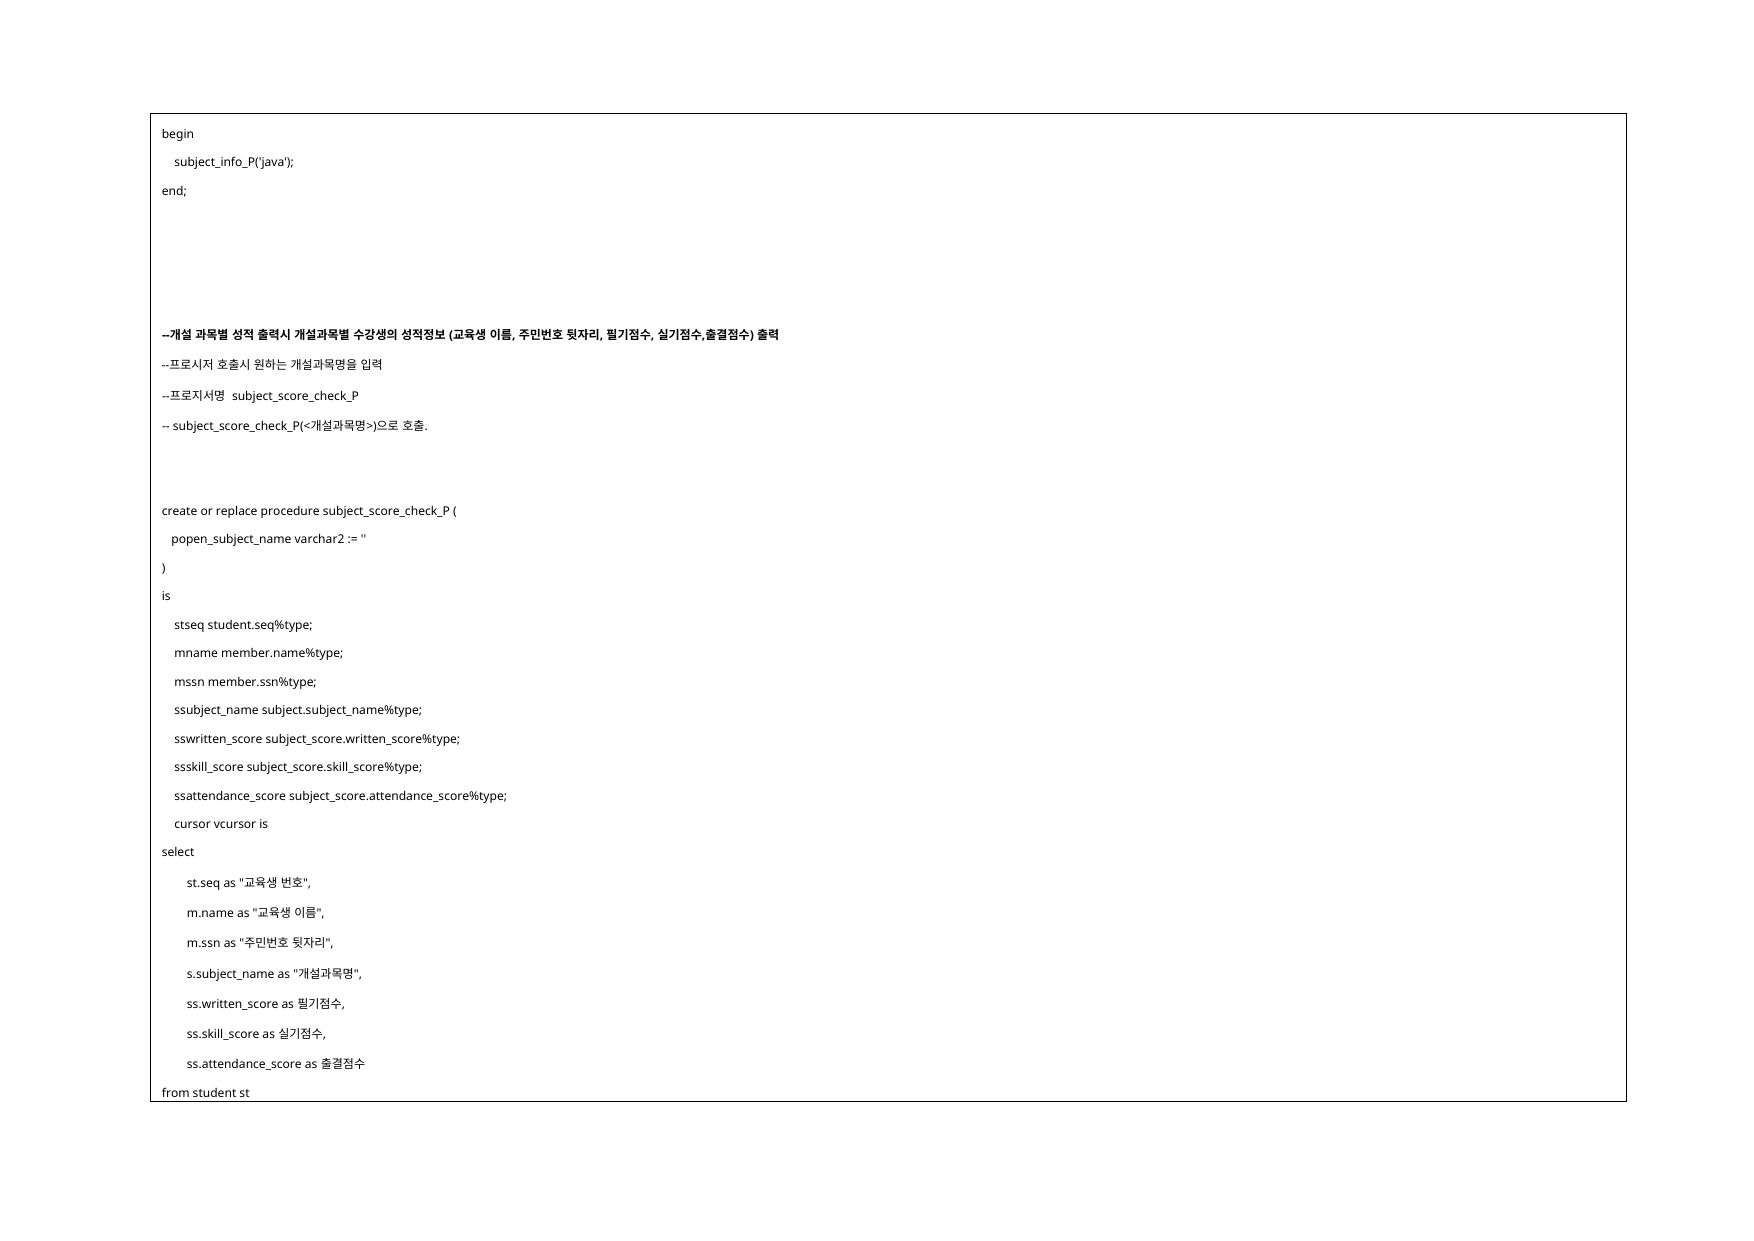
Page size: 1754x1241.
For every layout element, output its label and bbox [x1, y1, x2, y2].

table_cell [151, 114, 1626, 1101]
